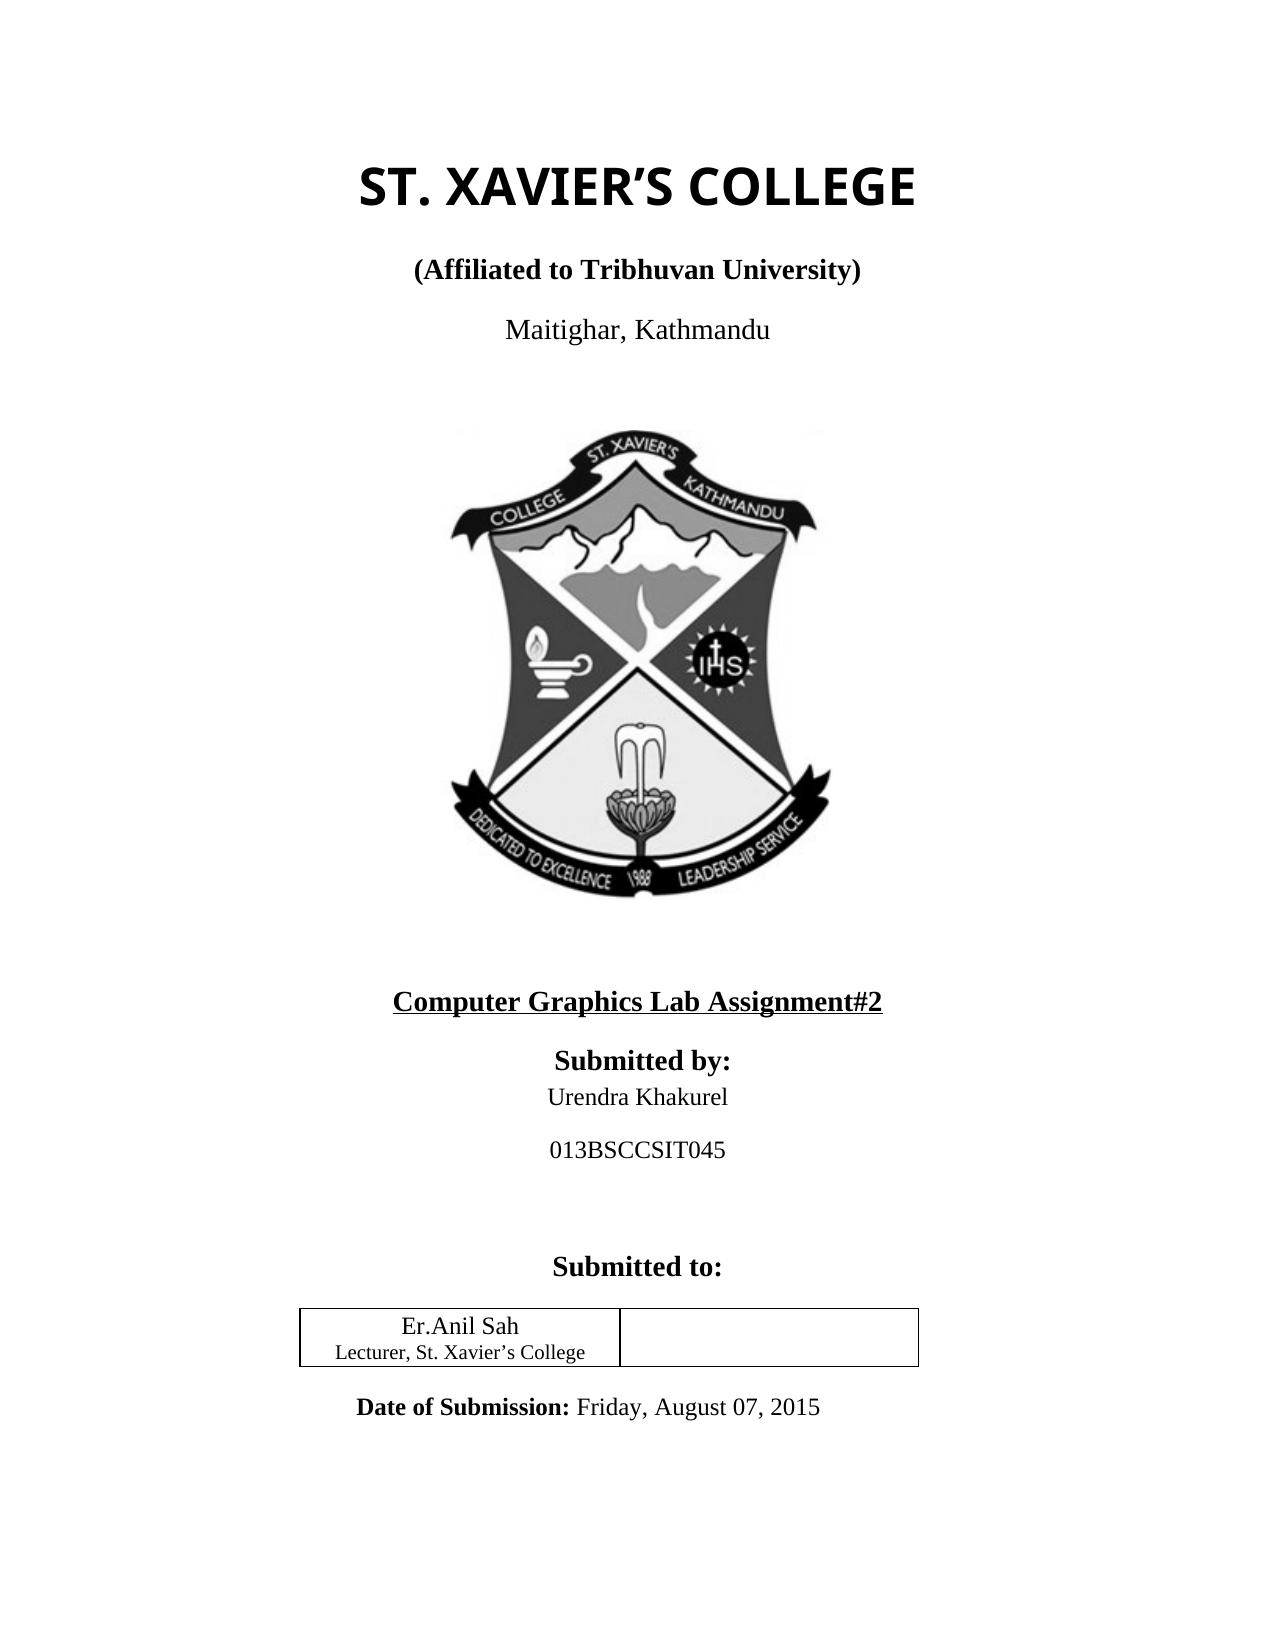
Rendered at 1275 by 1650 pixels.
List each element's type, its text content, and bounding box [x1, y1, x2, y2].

text Maitighar, Kathmandu [150, 312, 1125, 345]
text Submitted by: [525, 1043, 1125, 1077]
text Submitted to: [150, 1249, 1125, 1282]
text Date of Submission: Friday, August 07, 2015 [150, 1392, 1125, 1421]
table_header [621, 1309, 918, 1366]
text ST. XAVIER’S COLLEGE [150, 150, 1125, 221]
picture [441, 430, 834, 900]
text (Affiliated to Tribhuvan University) [150, 252, 1125, 286]
text 013BSCCSIT045 [150, 1135, 1125, 1164]
text Computer Graphics Lab Assignment#2 [150, 984, 1125, 1017]
text Urendra Khakurel [150, 1082, 1125, 1110]
table_header Er.Anil Sah Lecturer, St. Xavier’s College [301, 1309, 619, 1366]
